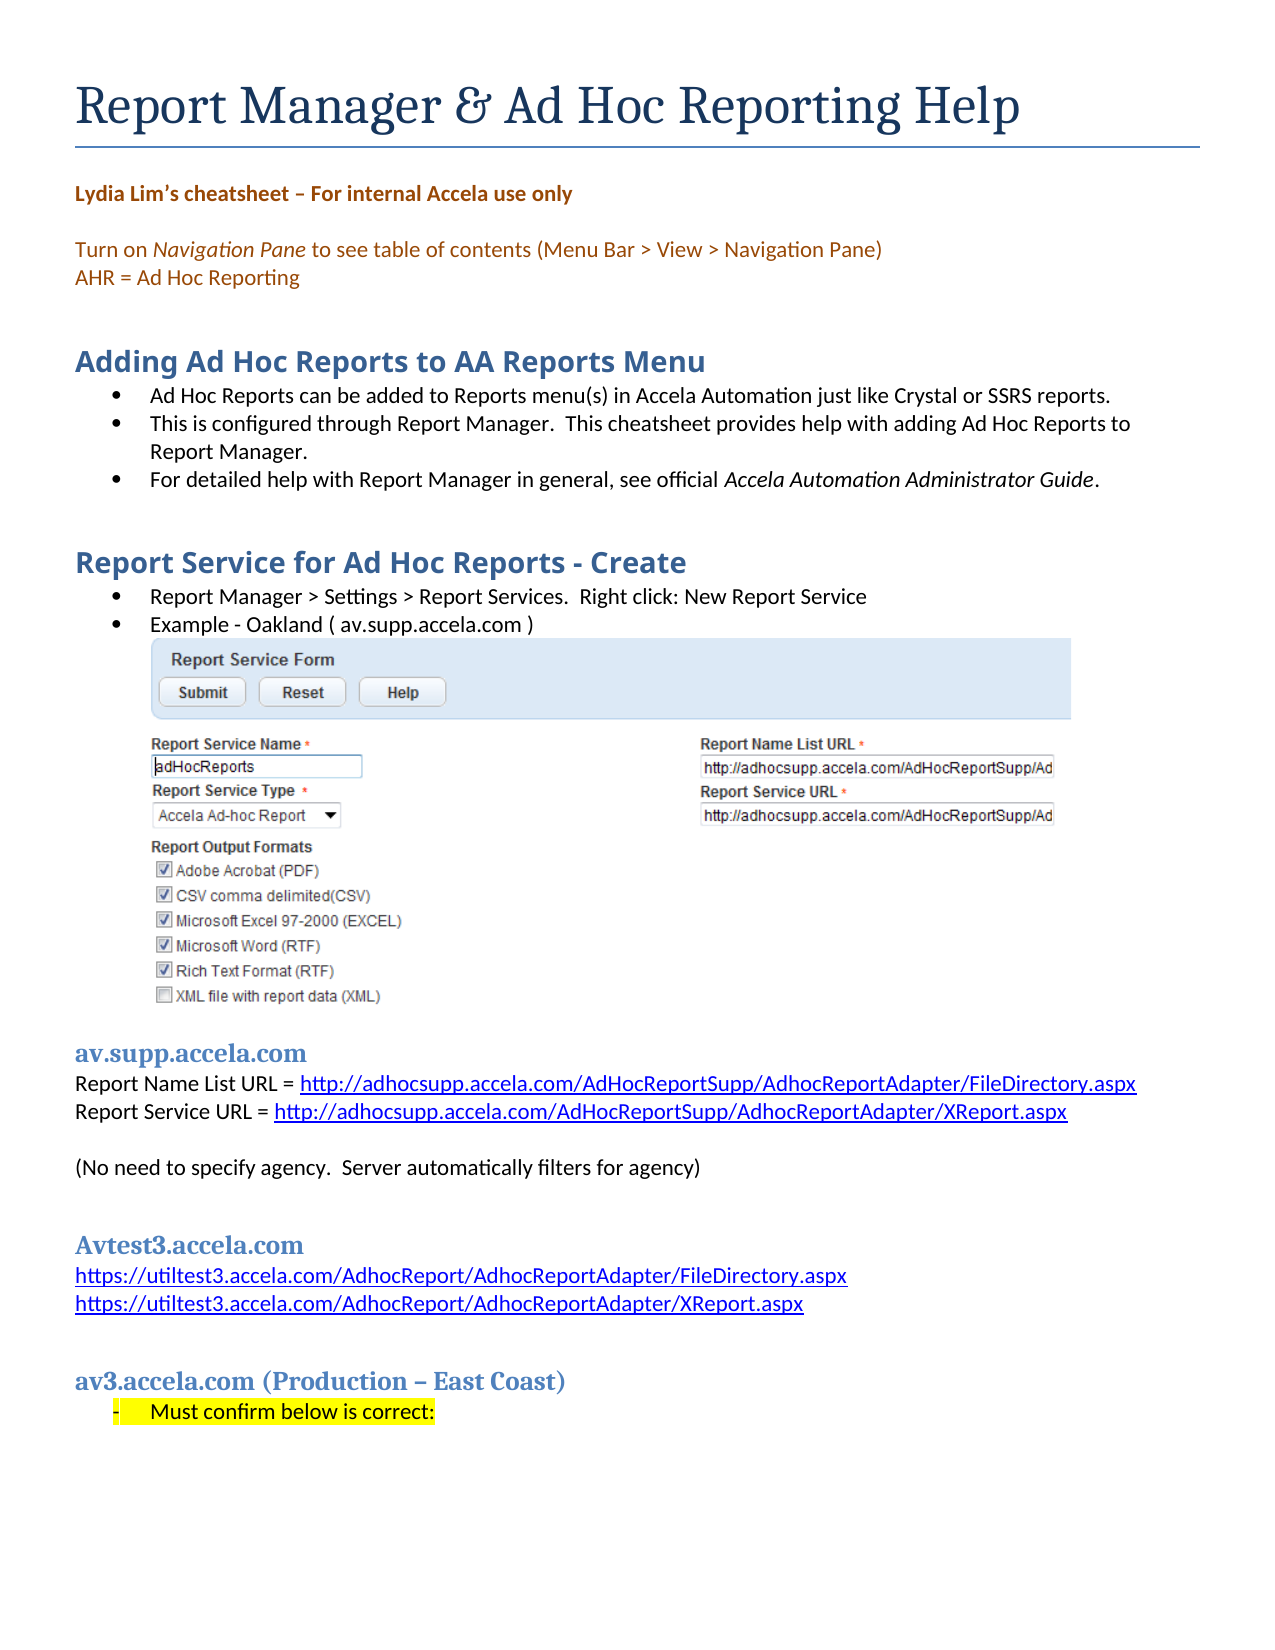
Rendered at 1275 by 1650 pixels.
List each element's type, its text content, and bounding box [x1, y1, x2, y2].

text https://utiltest3.accela.com/AdhocReport/AdhocReportAdapter/FileDirectory.aspx [75, 1261, 1200, 1289]
title Report Manager & Ad Hoc Reporting Help [75, 75, 1200, 146]
text Report Name List URL = http://adhocsupp.accela.com/AdHocReportSupp/AdhocReportAdapter/FileDirectory.aspx [75, 1069, 1200, 1097]
text Report Service URL = http://adhocsupp.accela.com/AdHocReportSupp/AdhocReportAdapter/XReport.aspx [75, 1097, 1200, 1125]
subtitle Adding Ad Hoc Reports to AA Reports Menu [75, 341, 1200, 381]
list For detailed help with Report Manager in general, see official Accela Automation Administrator Guide. [112, 465, 1200, 493]
list Must confirm below is correct: [112, 1397, 1200, 1425]
list This is configured through Report Manager. This cheatsheet provides help with adding Ad Hoc Reports to Report Manager. [112, 409, 1200, 465]
subtitle av3.accela.com (Production – East Coast) [75, 1366, 1200, 1397]
subtitle Report Service for Ad Hoc Reports - Create [75, 543, 1200, 582]
text https://utiltest3.accela.com/AdhocReport/AdhocReportAdapter/XReport.aspx [75, 1289, 1200, 1317]
list Ad Hoc Reports can be added to Reports menu(s) in Accela Automation just like Crystal or SSRS reports. [112, 381, 1200, 409]
text (No need to specify agency. Server automatically filters for agency) [75, 1153, 1200, 1181]
text AHR = Ad Hoc Reporting [75, 263, 1200, 291]
picture [150, 638, 1072, 1018]
text Turn on Navigation Pane to see table of contents (Menu Bar > View > Navigation Pane) [75, 235, 1200, 263]
subtitle av.supp.accela.com [75, 1038, 1200, 1069]
text Lydia Lim’s cheatsheet – For internal Accela use only [75, 179, 1200, 207]
list Example - Oakland ( av.supp.accela.com ) [112, 611, 1200, 638]
list Report Manager > Settings > Report Services. Right click: New Report Service [112, 582, 1200, 611]
subtitle Avtest3.accela.com [75, 1230, 1200, 1261]
